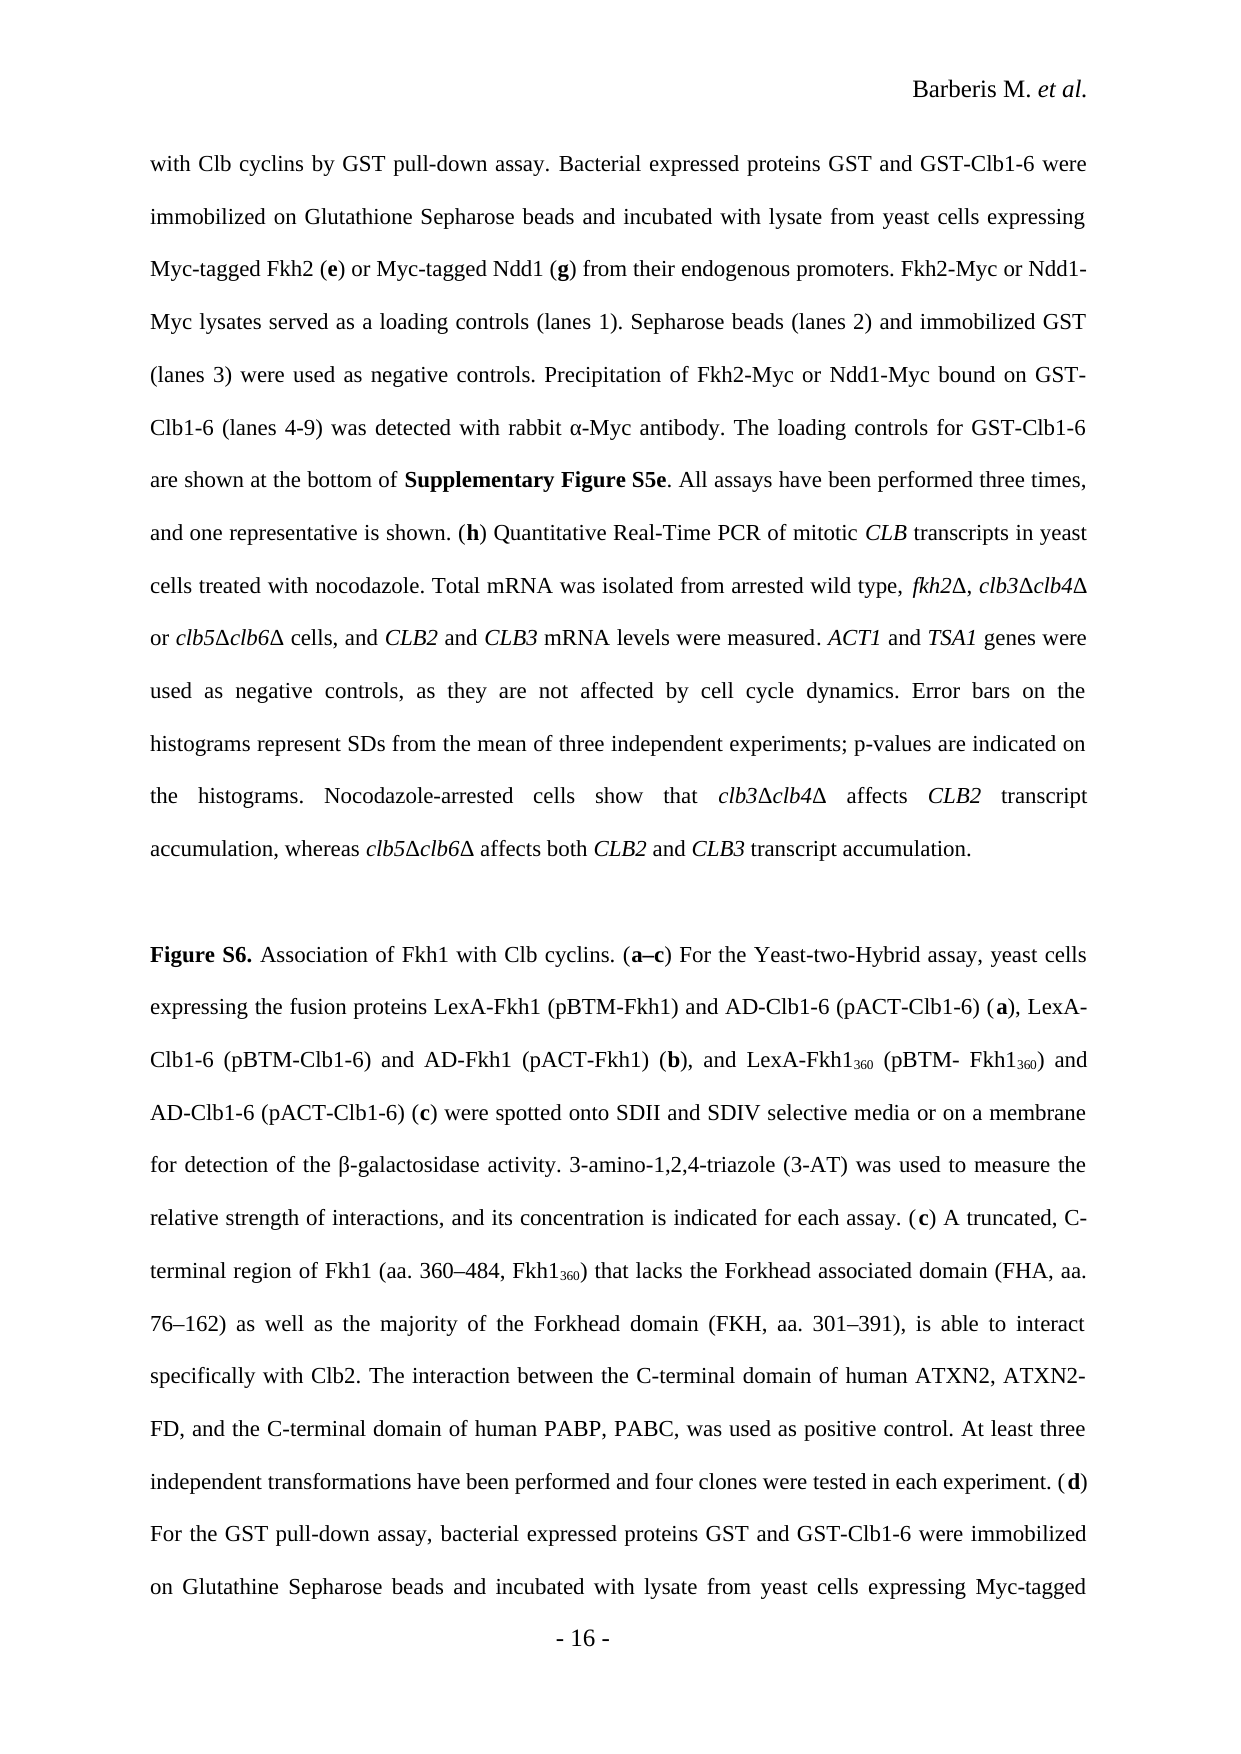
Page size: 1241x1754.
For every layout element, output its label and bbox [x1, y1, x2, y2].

text [150, 941, 1087, 1599]
text [150, 150, 1087, 862]
